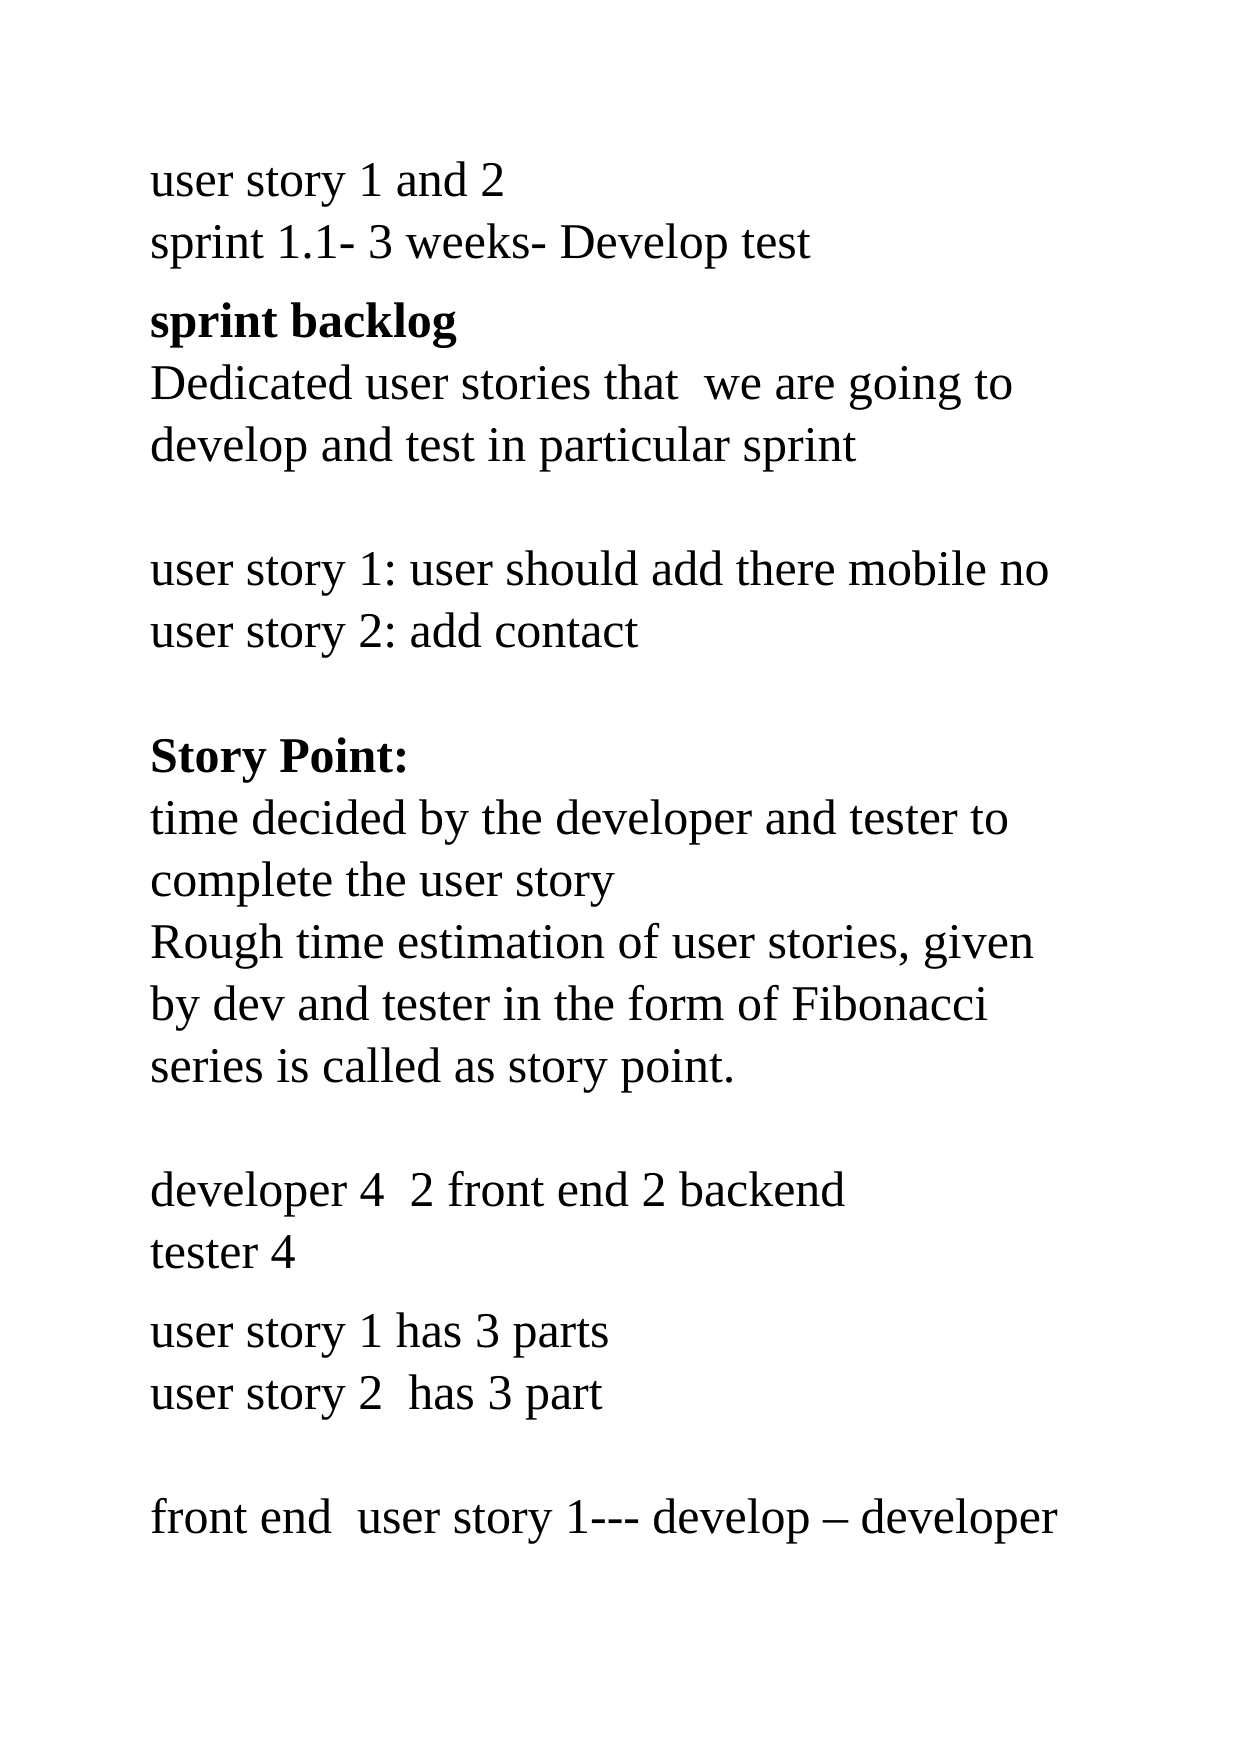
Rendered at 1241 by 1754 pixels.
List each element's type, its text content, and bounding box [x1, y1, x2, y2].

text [150, 1301, 1090, 1544]
text sprint backlog Dedicated user stories that we are going to develop and test in particular sprint user story 1: user should add there mobile no user story 2: add contact Story Point: time decided by the developer and tester to complete the user story Rough time estimation of user stories, given by dev and tester in the form of Fibonacci series is called as story point. developer 4 2 front end 2 backend tester 4 [150, 291, 1090, 1279]
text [150, 150, 1090, 269]
